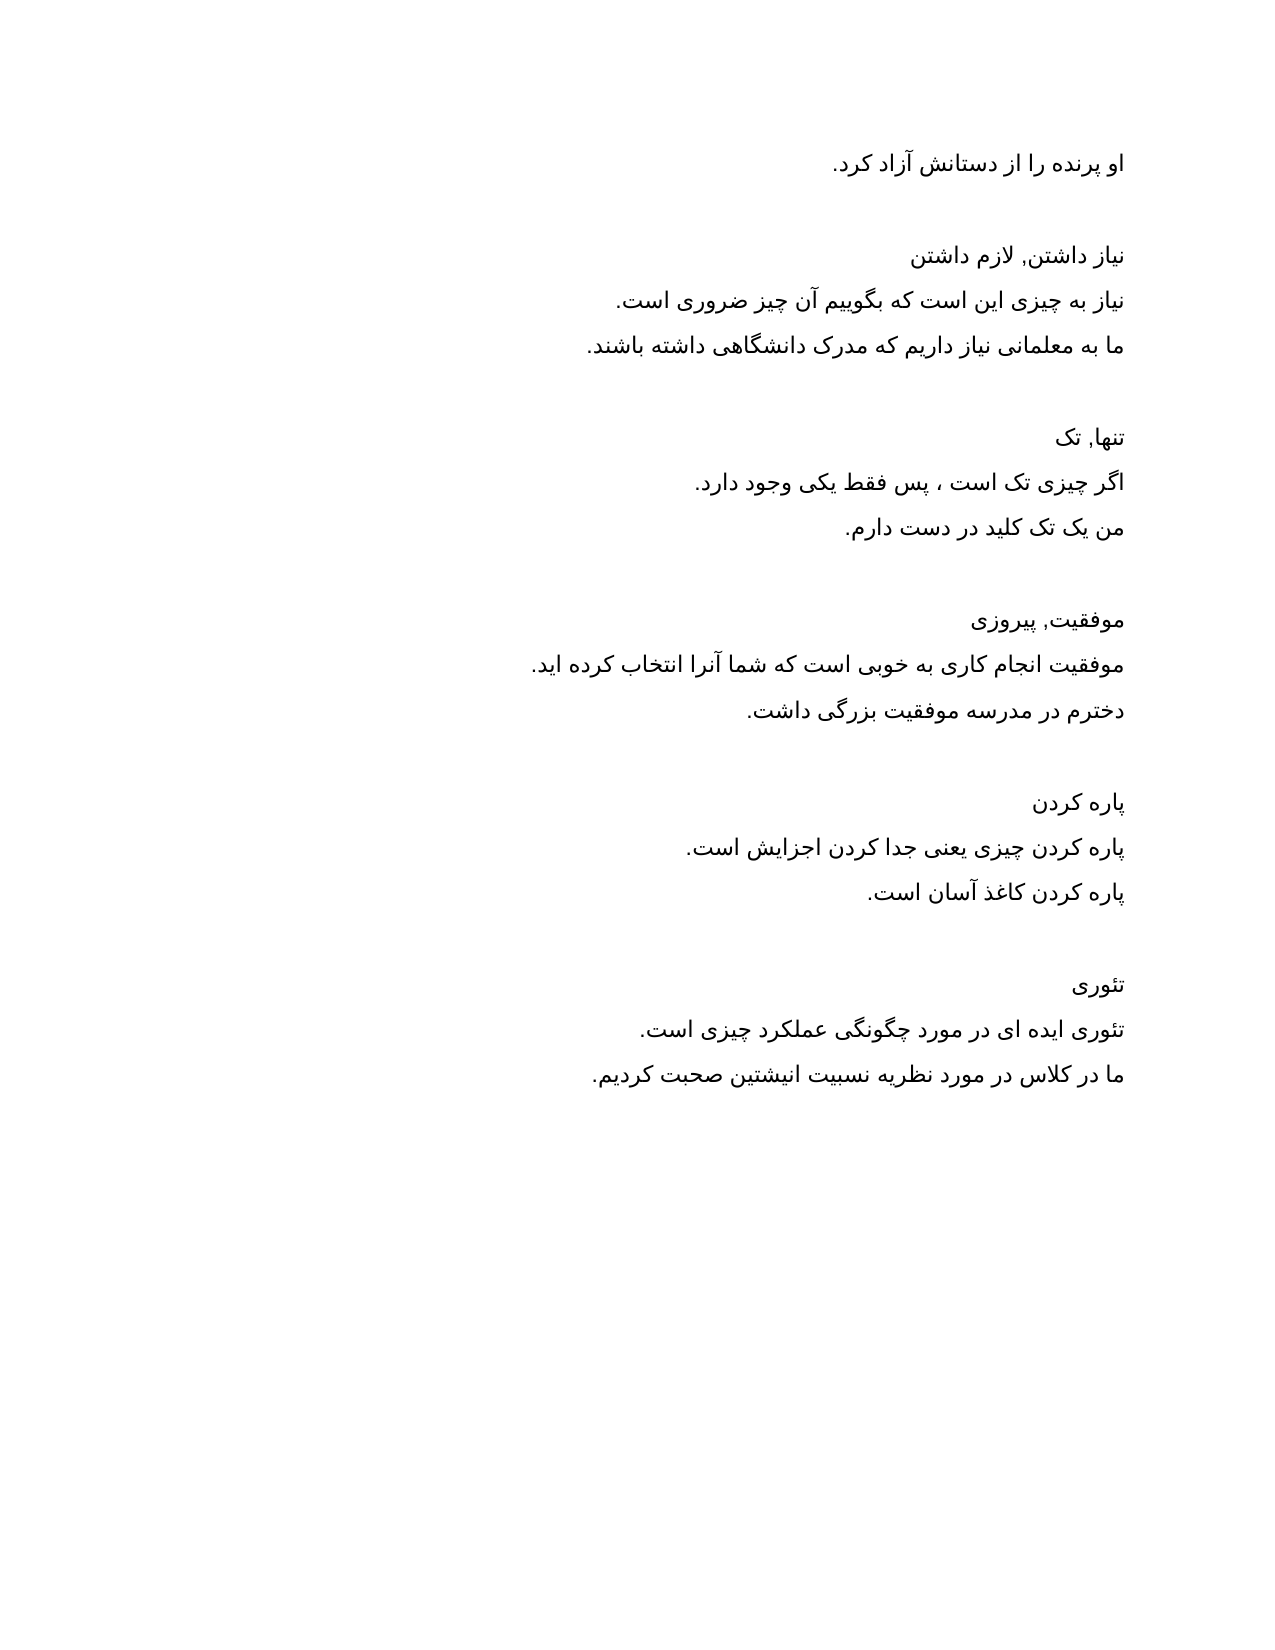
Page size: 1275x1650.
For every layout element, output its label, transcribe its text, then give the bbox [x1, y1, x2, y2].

text دخترم در مدرسه موفقیت بزرگی داشت. [150, 697, 1125, 723]
text من یک تک کلید در دست دارم. [150, 514, 1125, 541]
text ما در کلاس در مورد نظریه نسبیت انیشتین صحبت کردیم. [150, 1061, 1125, 1087]
text پاره کردن [150, 788, 1125, 815]
text پاره کردن چیزی یعنی جدا کردن اجزایش است. [150, 834, 1125, 860]
text نیاز به چیزی این است که بگوییم آن چیز ضروری است. [150, 287, 1125, 313]
text پاره کردن کاغذ آسان است. [150, 879, 1125, 905]
text موفقیت انجام کاری به خوبی است که شما آنرا انتخاب کرده اید. [150, 651, 1125, 678]
text تنها, تک [150, 424, 1125, 451]
text تئوری ایده ای در مورد چگونگی عملکرد چیزی است. [150, 1016, 1125, 1042]
text اگر چیزی تک است ، پس فقط یکی وجود دارد. [150, 469, 1125, 496]
text موفقیت, پیروزی [150, 606, 1125, 633]
text تئوری [150, 971, 1125, 997]
text او پرنده را از دستانش آزاد کرد. [150, 150, 1125, 176]
text نیاز داشتن, لازم داشتن [150, 242, 1125, 268]
text ما به معلمانی نیاز داریم که مدرک دانشگاهی داشته باشند. [150, 332, 1125, 358]
